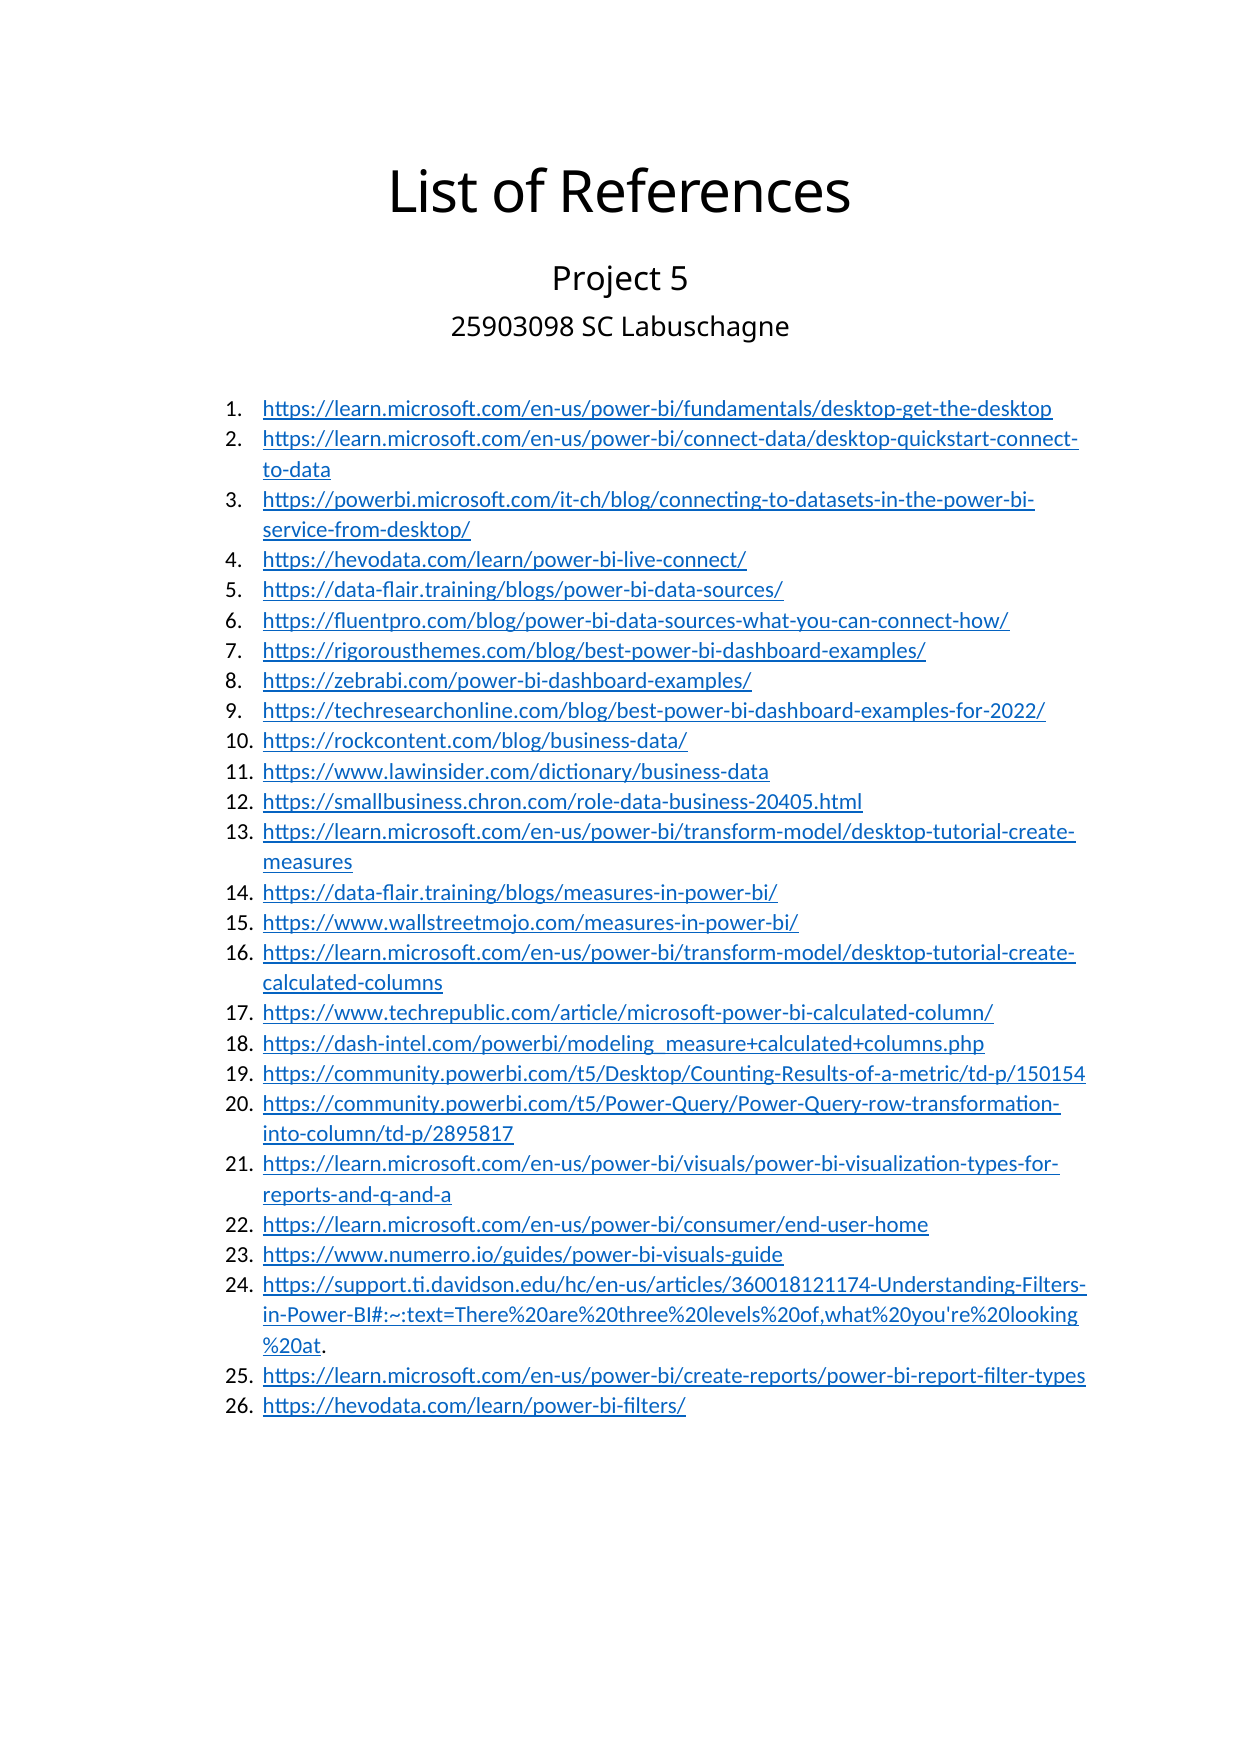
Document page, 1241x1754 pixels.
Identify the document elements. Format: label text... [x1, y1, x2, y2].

list https://rigorousthemes.com/blog/best-power-bi-dashboard-examples/ [225, 636, 1090, 664]
title List of References [150, 150, 1090, 229]
list https://learn.microsoft.com/en-us/power-bi/visuals/power-bi-visualization-types-for-reports-and-q-and-a [225, 1149, 1090, 1208]
list https://learn.microsoft.com/en-us/power-bi/transform-model/desktop-tutorial-create-calculated-columns [225, 938, 1090, 996]
list https://community.powerbi.com/t5/Desktop/Counting-Results-of-a-metric/td-p/150154 [225, 1059, 1090, 1087]
list https://learn.microsoft.com/en-us/power-bi/transform-model/desktop-tutorial-create-measures [225, 817, 1090, 875]
list https://learn.microsoft.com/en-us/power-bi/fundamentals/desktop-get-the-desktop [225, 394, 1090, 422]
list https://fluentpro.com/blog/power-bi-data-sources-what-you-can-connect-how/ [225, 606, 1090, 634]
list https://powerbi.microsoft.com/it-ch/blog/connecting-to-datasets-in-the-power-bi-service-from-desktop/ [225, 485, 1090, 543]
list https://www.numerro.io/guides/power-bi-visuals-guide [225, 1240, 1090, 1268]
list https://hevodata.com/learn/power-bi-filters/ [225, 1391, 1090, 1419]
list https://www.wallstreetmojo.com/measures-in-power-bi/ [225, 908, 1090, 936]
list https://hevodata.com/learn/power-bi-live-connect/ [225, 545, 1090, 573]
list https://dash-intel.com/powerbi/modeling_measure+calculated+columns.php [225, 1029, 1090, 1057]
list https://rockcontent.com/blog/business-data/ [225, 727, 1090, 754]
list https://learn.microsoft.com/en-us/power-bi/create-reports/power-bi-report-filter-types [225, 1361, 1090, 1389]
list https://techresearchonline.com/blog/best-power-bi-dashboard-examples-for-2022/ [225, 696, 1090, 724]
list https://community.powerbi.com/t5/Power-Query/Power-Query-row-transformation-into-column/td-p/2895817 [225, 1089, 1090, 1147]
list https://www.techrepublic.com/article/microsoft-power-bi-calculated-column/ [225, 998, 1090, 1026]
list https://support.ti.davidson.edu/hc/en-us/articles/360018121174-Understanding-Filters-in-Power-BI#:~:text=There%20are%20three%20levels%20of,what%20you're%20looking%20at. [225, 1270, 1090, 1359]
list https://data-flair.training/blogs/measures-in-power-bi/ [225, 878, 1090, 906]
list https://learn.microsoft.com/en-us/power-bi/consumer/end-user-home [225, 1210, 1090, 1238]
list https://www.lawinsider.com/dictionary/business-data [225, 757, 1090, 785]
subtitle Project 5 [150, 254, 1090, 300]
list https://data-flair.training/blogs/power-bi-data-sources/ [225, 576, 1090, 603]
list https://learn.microsoft.com/en-us/power-bi/connect-data/desktop-quickstart-connect-to-data [225, 424, 1090, 483]
list https://smallbusiness.chron.com/role-data-business-20405.html [225, 787, 1090, 815]
list https://zebrabi.com/power-bi-dashboard-examples/ [225, 666, 1090, 694]
subtitle 25903098 SC Labuschagne [150, 308, 1090, 344]
